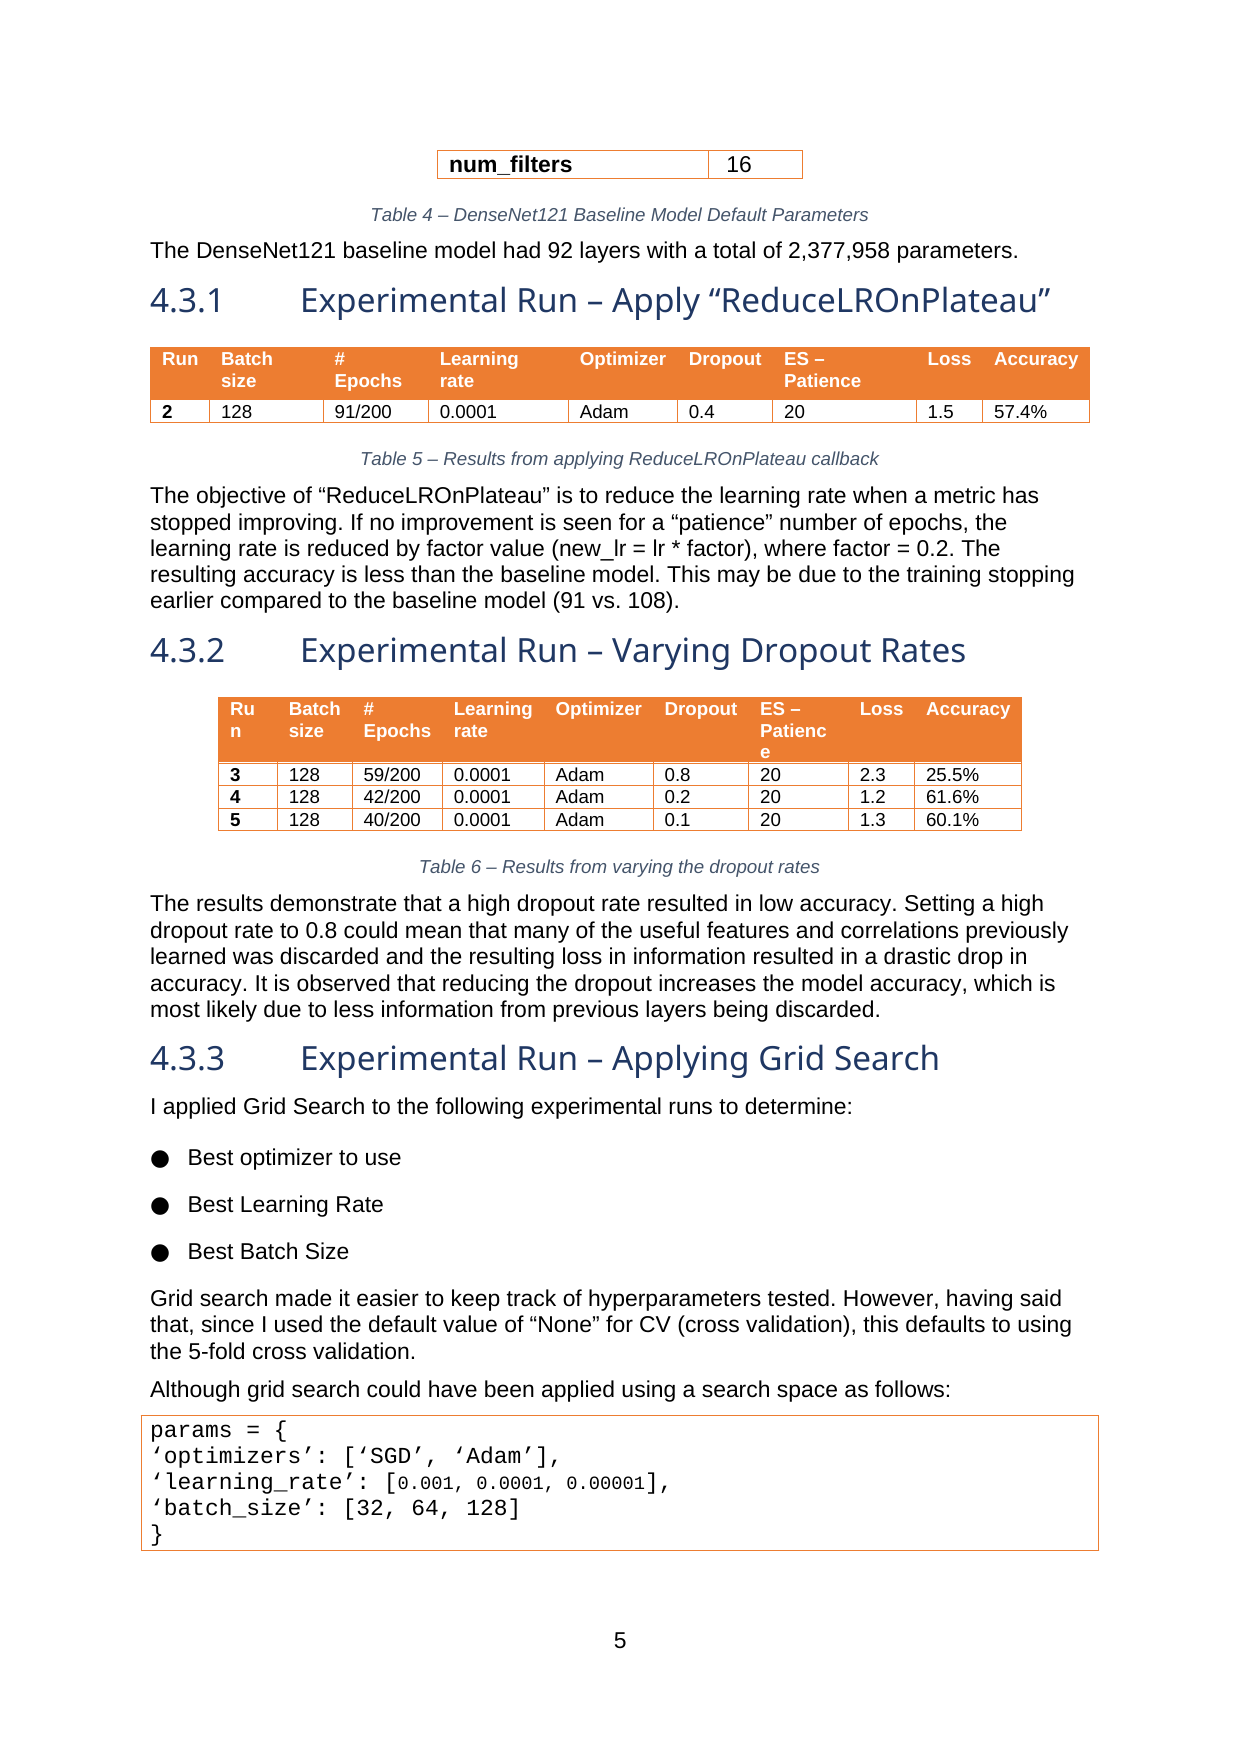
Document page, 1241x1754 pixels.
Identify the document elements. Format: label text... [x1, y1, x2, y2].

text Grid search made it easier to keep track of hyperparameters tested. However, having said that, since I used the default value of “None” for CV (cross validation), this defaults to using the 5-fold cross validation. [150, 1285, 1090, 1364]
table_cell 0.0001 [443, 764, 544, 785]
table_header Learning rate [429, 348, 568, 399]
table_cell 60.1% [915, 809, 1021, 830]
text Table 5 – Results from applying ReduceLROnPlateau callback [150, 448, 1090, 469]
text ‘learning_rate’: [0.001, 0.0001, 0.00001], [150, 1470, 1090, 1496]
table_cell 128 [278, 764, 352, 785]
table_cell 1.2 [849, 786, 914, 808]
table_header ES – Patience [749, 698, 848, 762]
table_cell Adam [545, 764, 653, 785]
subtitle Experimental Run – Varying Dropout Rates [150, 626, 1090, 672]
table_cell 128 [278, 809, 352, 830]
table_cell 20 [773, 400, 916, 422]
table_header Run [219, 698, 277, 762]
text I applied Grid Search to the following experimental runs to determine: [150, 1093, 1090, 1119]
list Best Batch Size [150, 1225, 1090, 1272]
text Table 6 – Results from varying the dropout rates [150, 856, 1090, 878]
table_header ES – Patience [773, 348, 916, 399]
table_cell 0.0001 [443, 786, 544, 808]
table_header Learning rate [443, 698, 544, 762]
text Although grid search could have been applied using a search space as follows: [150, 1376, 1090, 1403]
table_cell 5 [219, 809, 277, 830]
table_cell Adam [569, 400, 677, 422]
table_cell 20 [749, 764, 848, 785]
table_cell 1.5 [917, 400, 982, 422]
table_header # Epochs [353, 698, 442, 762]
table_header Optimizer [569, 348, 677, 399]
table_cell 91/200 [324, 400, 428, 422]
text The objective of “ReduceLROnPlateau” is to reduce the learning rate when a metric has stopped improving. If no improvement is seen for a “patience” number of epochs, the learning rate is reduced by factor value (new_lr = lr * factor), where factor = 0.2. The resulting accuracy is less than the baseline model. This may be due to the training stopping earlier compared to the baseline model (91 vs. 108). [150, 482, 1090, 614]
table_header Accuracy [983, 348, 1089, 399]
table_cell 0.4 [678, 400, 772, 422]
table_header Loss [917, 348, 982, 399]
table_cell 2.3 [849, 764, 914, 785]
text Table 4 – DenseNet121 Baseline Model Default Parameters [150, 203, 1090, 225]
text The results demonstrate that a high dropout rate resulted in low accuracy. Setting a high dropout rate to 0.8 could mean that many of the useful features and correlations previously learned was discarded and the resulting loss in information resulted in a drastic drop in accuracy. It is observed that reducing the dropout increases the model accuracy, which is most likely due to less information from previous layers being discarded. [150, 890, 1090, 1022]
table_cell 40/200 [353, 809, 442, 830]
text } [142, 1519, 1098, 1550]
table_header Optimizer [545, 698, 653, 762]
text The DenseNet121 baseline model had 92 layers with a total of 2,377,958 parameters. [150, 237, 1090, 264]
table_header Dropout [654, 698, 748, 762]
table_cell 59/200 [353, 764, 442, 785]
subtitle Experimental Run – Applying Grid Search [150, 1035, 1090, 1080]
table_cell 0.8 [654, 764, 748, 785]
table_cell 0.2 [654, 786, 748, 808]
subtitle Experimental Run – Apply “ReduceLROnPlateau” [150, 276, 1090, 322]
table_cell 0.0001 [443, 809, 544, 830]
text ‘batch_size’: [32, 64, 128] [150, 1496, 1090, 1519]
text ‘optimizers’: [‘SGD’, ‘Adam’], [150, 1444, 1090, 1470]
table_header Batch size [210, 348, 323, 399]
table_cell 20 [749, 786, 848, 808]
list Best Learning Rate [150, 1178, 1090, 1225]
list Best optimizer to use [150, 1131, 1090, 1178]
table_cell 0.1 [654, 809, 748, 830]
table_cell 128 [210, 400, 323, 422]
table_cell Adam [545, 809, 653, 830]
table_header Dropout [678, 348, 772, 399]
table_cell 3 [219, 764, 277, 785]
table_cell 20 [749, 809, 848, 830]
table_cell 2 [151, 400, 209, 422]
table_cell 25.5% [915, 764, 1021, 785]
text params = { [142, 1416, 1098, 1444]
table_cell 57.4% [983, 400, 1089, 422]
table_cell 0.0001 [429, 400, 568, 422]
table_cell 61.6% [915, 786, 1021, 808]
table_cell 4 [219, 786, 277, 808]
table_header Loss [849, 698, 914, 762]
table_header Accuracy [915, 698, 1021, 762]
table_cell Adam [545, 786, 653, 808]
table_cell 1.3 [849, 809, 914, 830]
table_cell num_filters [438, 151, 708, 177]
table_cell 42/200 [353, 786, 442, 808]
table_header # Epochs [324, 348, 428, 399]
table_header Batch size [278, 698, 352, 762]
table_cell 16 [709, 151, 802, 177]
table_cell 128 [278, 786, 352, 808]
table_header Run [151, 348, 209, 399]
